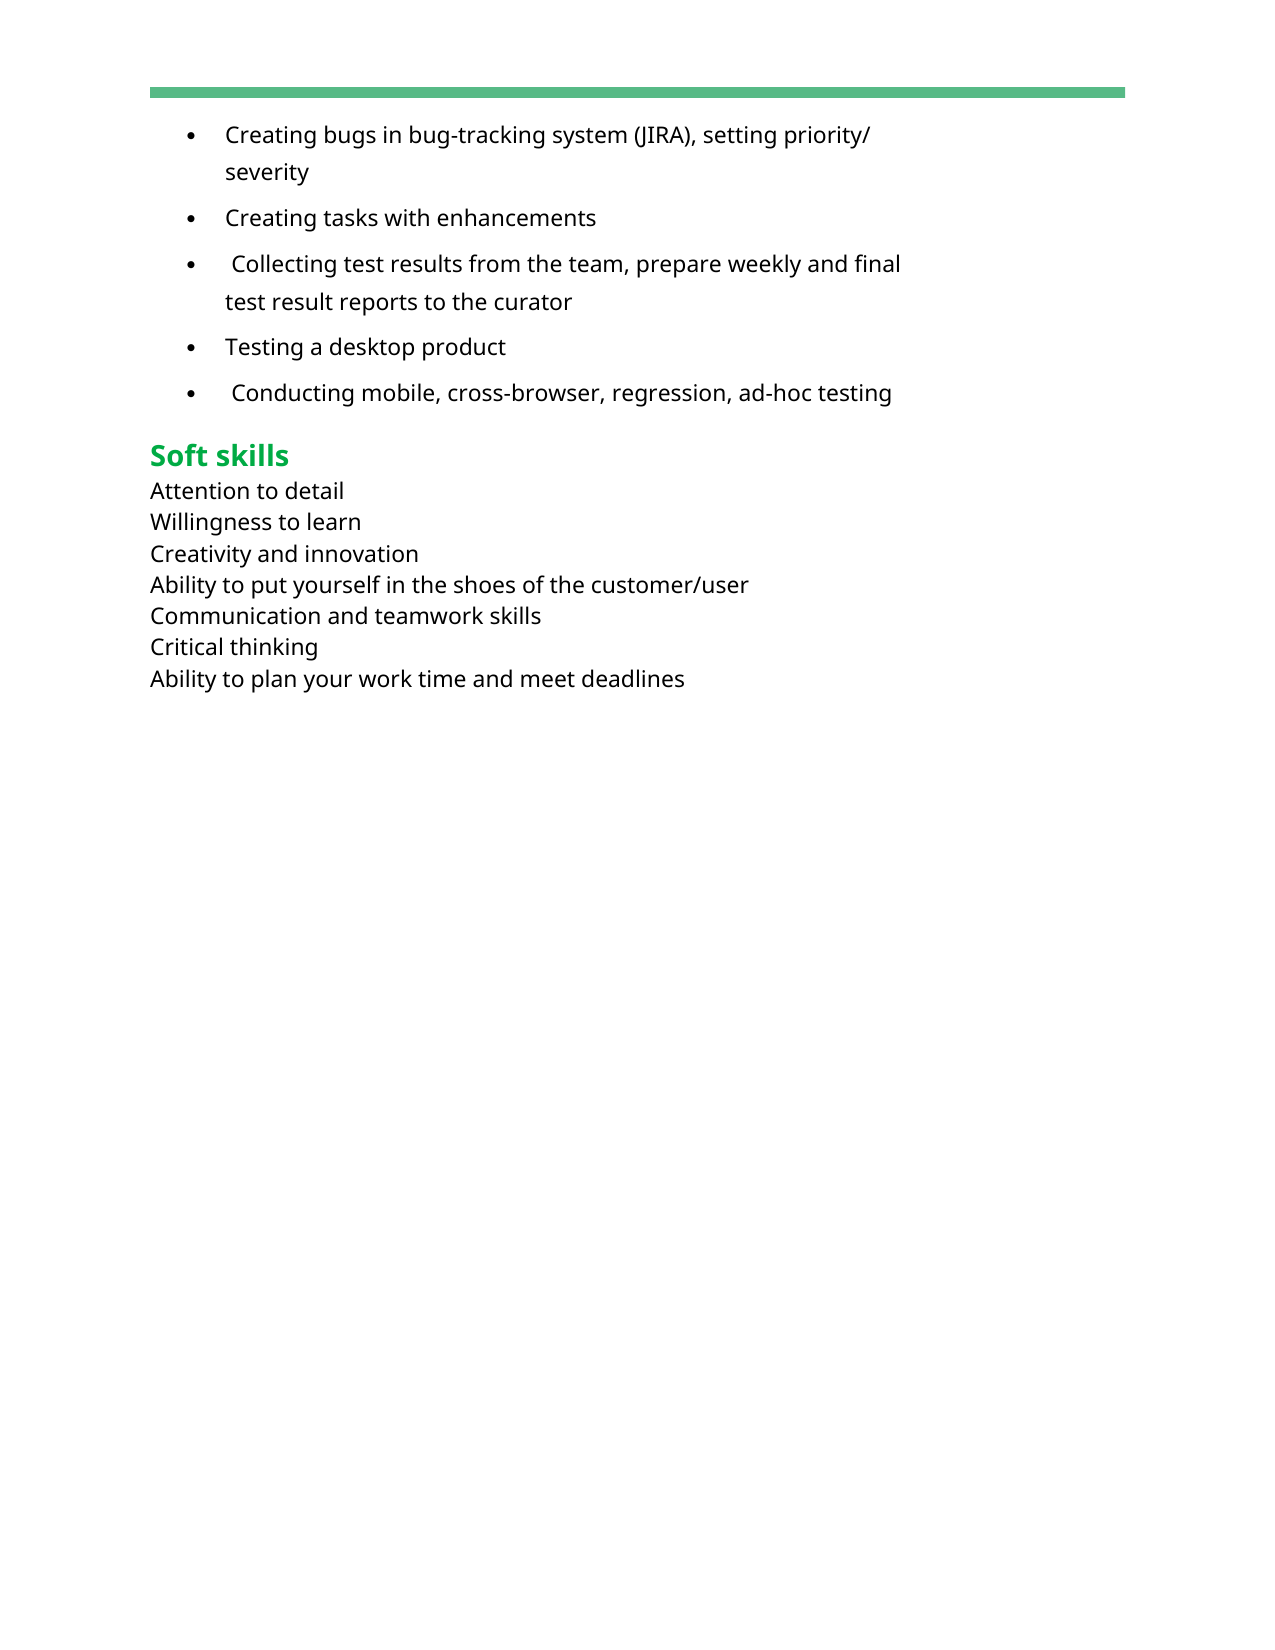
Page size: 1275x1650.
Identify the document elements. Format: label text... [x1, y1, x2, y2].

list Creating tasks with enhancements [187, 202, 937, 233]
text Critical thinking [150, 631, 937, 663]
list Testing a desktop product [187, 331, 937, 362]
text Ability to put yourself in the shoes of the customer/user [150, 569, 937, 600]
text Attention to detail [150, 475, 937, 506]
list Сonducting mobile, cross-browser, regression, ad-hoc testing [187, 377, 937, 408]
text Willingness to learn [150, 506, 937, 538]
list Creating bugs in bug-tracking system (JIRA), setting priority/ severity [187, 119, 937, 187]
text Creativity and innovation [150, 538, 937, 569]
text Ability to plan your work time and meet deadlines [150, 663, 937, 694]
subtitle Soft skills [150, 435, 937, 475]
text Communication and teamwork skills [150, 600, 937, 631]
list Collecting test results from the team, prepare weekly and final test result reports to the curator [187, 248, 937, 317]
picture [150, 87, 1125, 98]
